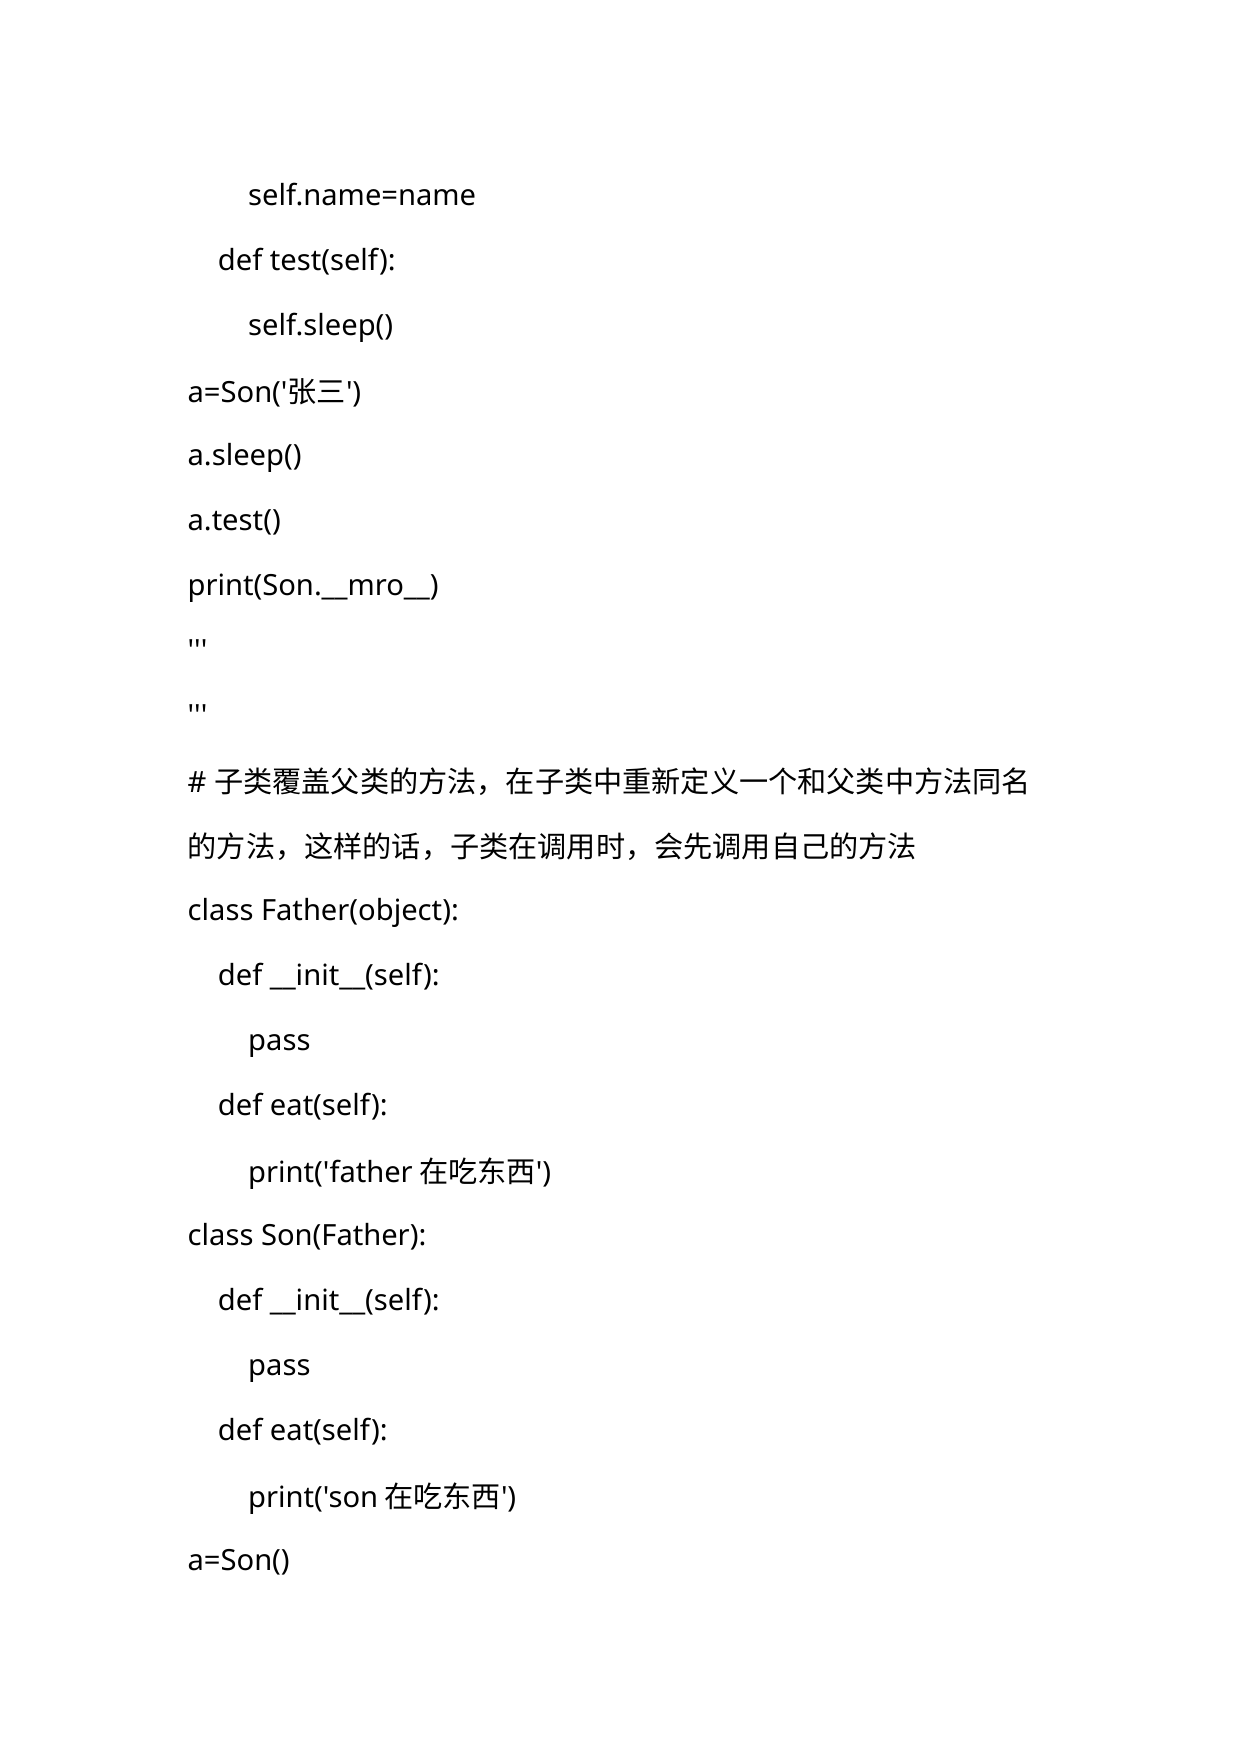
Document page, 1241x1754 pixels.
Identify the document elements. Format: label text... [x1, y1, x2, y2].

list class Son(Father): [187, 1202, 1053, 1267]
list ''' [187, 682, 1053, 747]
list def eat(self): [187, 1397, 1053, 1462]
list print(Son.__mro__) [187, 552, 1053, 617]
list print('son在吃东西') [187, 1462, 1053, 1527]
list # 子类覆盖父类的方法，在子类中重新定义一个和父类中方法同名的方法，这样的话，子类在调用时，会先调用自己的方法 [187, 747, 1053, 877]
list def test(self): [187, 227, 1053, 292]
list a.test() [187, 487, 1053, 552]
list ''' [187, 617, 1053, 682]
list def __init__(self): [187, 942, 1053, 1007]
list pass [187, 1332, 1053, 1397]
list def eat(self): [187, 1072, 1053, 1137]
list self.sleep() [187, 292, 1053, 357]
list print('father在吃东西') [187, 1137, 1053, 1202]
list def __init__(self): [187, 1267, 1053, 1332]
list pass [187, 1007, 1053, 1072]
list a=Son() [187, 1527, 1053, 1592]
list class Father(object): [187, 877, 1053, 942]
list self.name=name [187, 162, 1053, 227]
list a.sleep() [187, 422, 1053, 487]
list a=Son('张三') [187, 357, 1053, 422]
